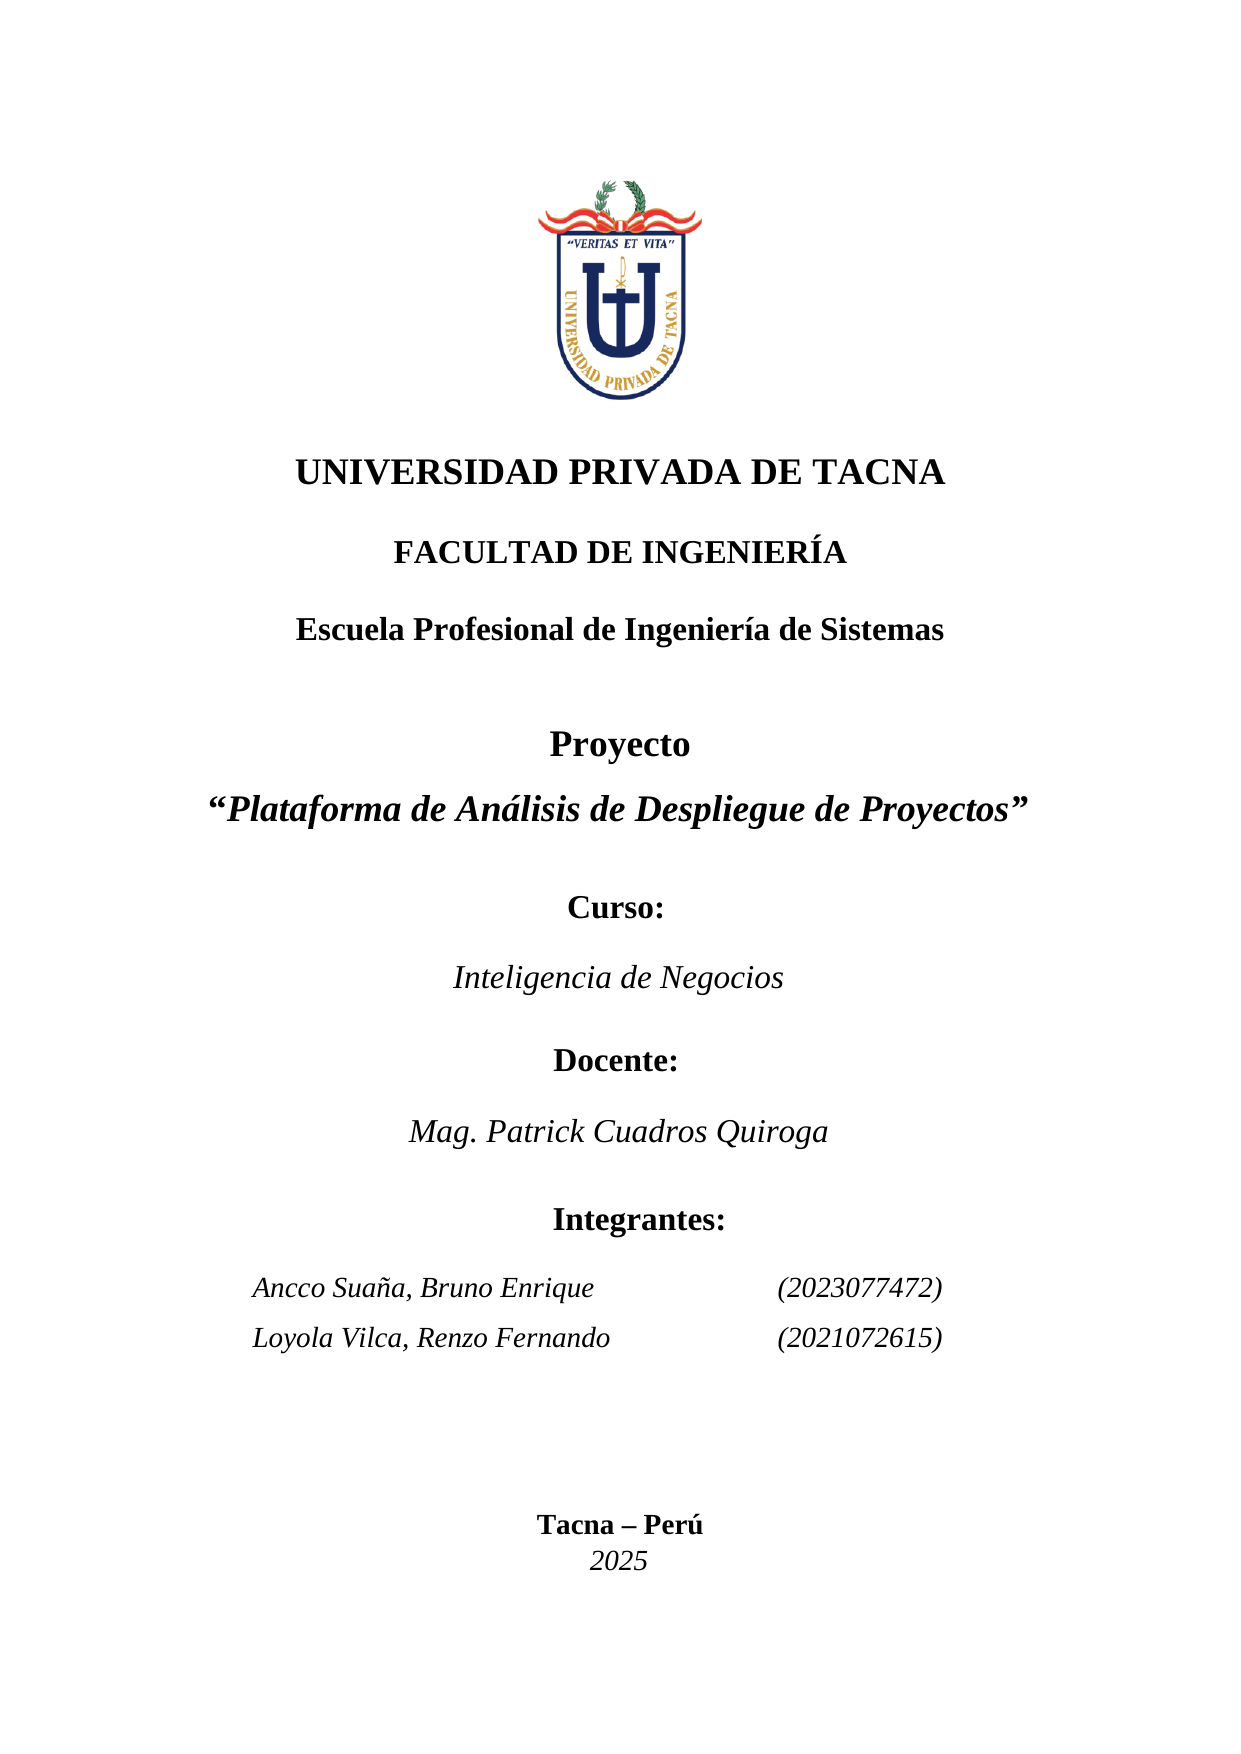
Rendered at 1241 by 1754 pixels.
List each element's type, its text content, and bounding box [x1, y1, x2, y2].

text 2025 [177, 1543, 1063, 1577]
picture [538, 178, 702, 400]
text Loyola Vilca, Renzo Fernando (2021072615) [177, 1320, 1063, 1353]
text “Plataforma de Análisis de Despliegue de Proyectos” [177, 786, 1063, 829]
text Curso: [177, 887, 1063, 956]
text Ancco Suaña, Bruno Enrique (2023077472) [177, 1270, 1063, 1303]
text Proyecto [177, 721, 1063, 764]
text FACULTAD DE INGENIERÍA [177, 532, 1063, 570]
text Inteligencia de Negocios [177, 958, 1063, 996]
text Docente: [177, 1040, 1063, 1109]
text Tacna – Perú [177, 1507, 1063, 1541]
text Mag. Patrick Cuadros Quiroga [177, 1111, 1063, 1149]
text Integrantes: [477, 1199, 1063, 1267]
text Escuela Profesional de Ingeniería de Sistemas [177, 609, 1063, 648]
text UNIVERSIDAD PRIVADA DE TACNA [177, 449, 1063, 492]
